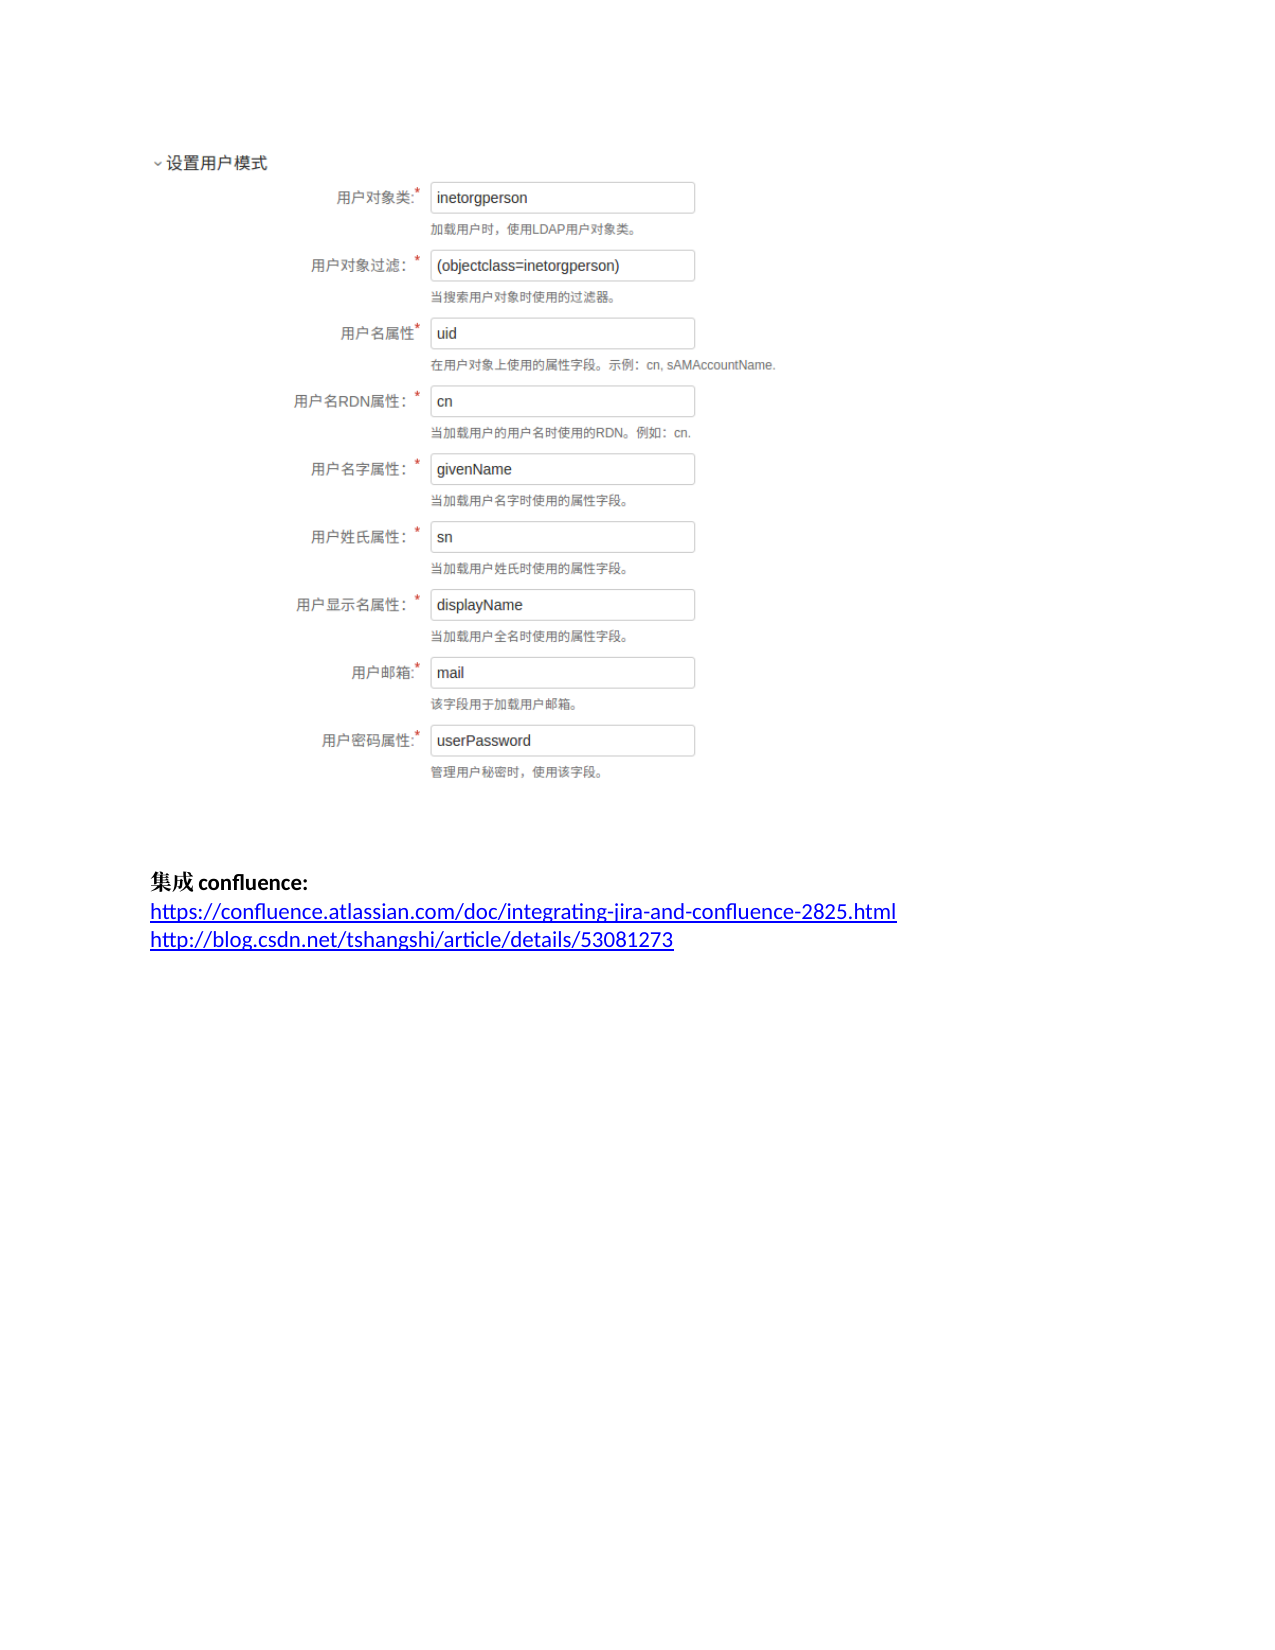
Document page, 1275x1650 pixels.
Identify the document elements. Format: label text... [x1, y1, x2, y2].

picture [150, 150, 1014, 782]
text http://blog.csdn.net/tshangshi/article/details/53081273 [150, 925, 1125, 953]
text 集成confluence: [150, 866, 1125, 897]
text https://confluence.atlassian.com/doc/integrating-jira-and-confluence-2825.html [150, 897, 1125, 925]
